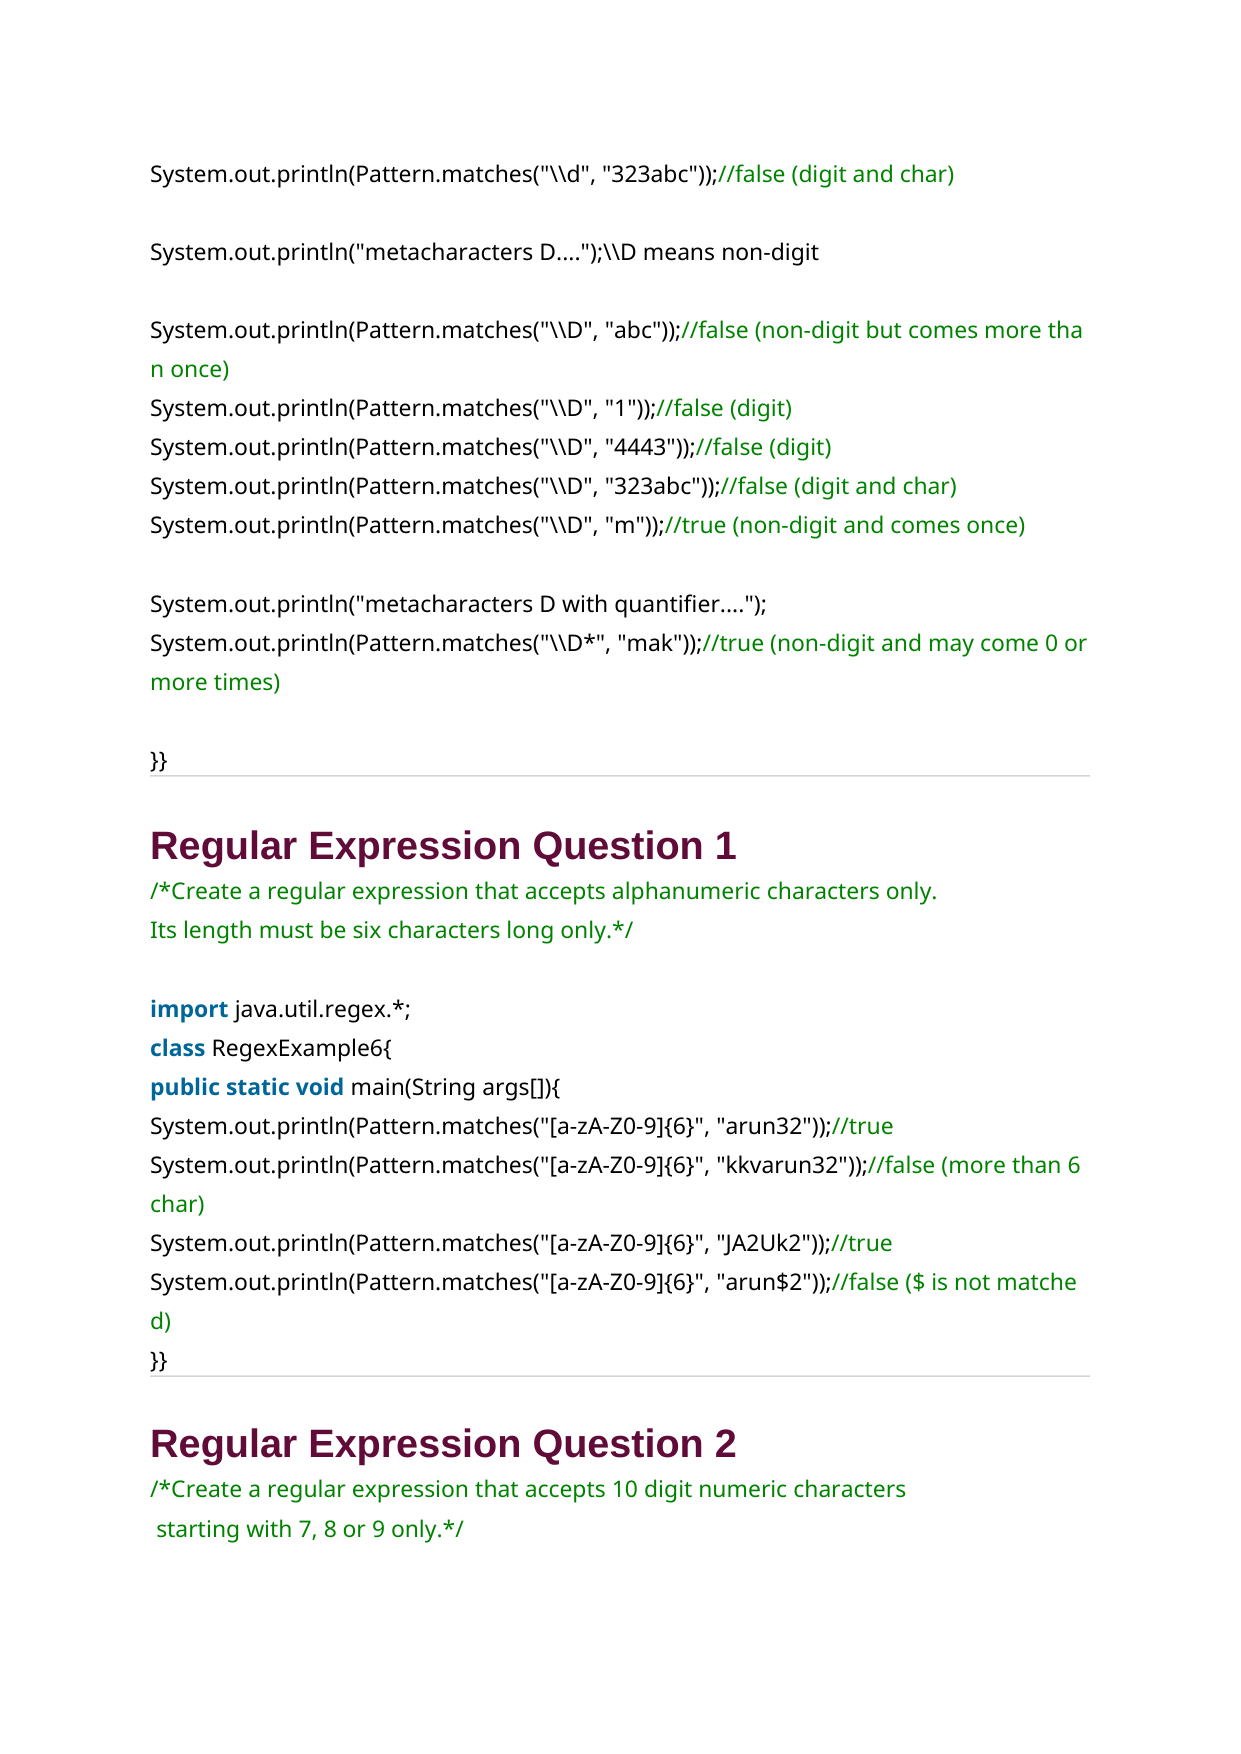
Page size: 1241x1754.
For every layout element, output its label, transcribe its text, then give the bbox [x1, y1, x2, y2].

text System.out.println(Pattern.matches("\\D", "323abc"));//false (digit and char) [150, 462, 1090, 502]
text public static void main(String args[]){ [150, 1063, 1090, 1102]
text /*Create a regular expression that accepts 10 digit numeric characters [150, 1466, 1090, 1505]
text System.out.println("metacharacters D with quantifier...."); [150, 580, 1090, 619]
text System.out.println(Pattern.matches("[a-zA-Z0-9]{6}", "kkvarun32"));//false (more than 6 char) [150, 1141, 1090, 1219]
text }} [150, 1336, 1090, 1375]
text System.out.println(Pattern.matches("[a-zA-Z0-9]{6}", "arun$2"));//false ($ is not matched) [150, 1258, 1090, 1336]
text System.out.println(Pattern.matches("\\D*", "mak"));//true (non-digit and may come 0 or more times) [150, 619, 1090, 697]
subtitle Regular Expression Question 2 [150, 1420, 1090, 1466]
text }} [150, 736, 1090, 775]
text class RegexExample6{ [150, 1024, 1090, 1063]
text import java.util.regex.*; [150, 985, 1090, 1024]
text System.out.println(Pattern.matches("[a-zA-Z0-9]{6}", "arun32"));//true [150, 1102, 1090, 1141]
text System.out.println(Pattern.matches("\\D", "4443"));//false (digit) [150, 423, 1090, 462]
text System.out.println(Pattern.matches("\\d", "323abc"));//false (digit and char) [150, 150, 1090, 189]
text starting with 7, 8 or 9 only.*/ [150, 1505, 1090, 1544]
text System.out.println(Pattern.matches("[a-zA-Z0-9]{6}", "JA2Uk2"));//true [150, 1219, 1090, 1258]
text System.out.println("metacharacters D....");\\D means non-digit [150, 228, 1090, 267]
text System.out.println(Pattern.matches("\\D", "m"));//true (non-digit and comes once) [150, 502, 1090, 541]
text Its length must be six characters long only.*/ [150, 907, 1090, 946]
text /*Create a regular expression that accepts alphanumeric characters only. [150, 867, 1090, 907]
text System.out.println(Pattern.matches("\\D", "abc"));//false (non-digit but comes more than once) [150, 306, 1090, 384]
text System.out.println(Pattern.matches("\\D", "1"));//false (digit) [150, 384, 1090, 423]
subtitle Regular Expression Question 1 [150, 822, 1090, 867]
